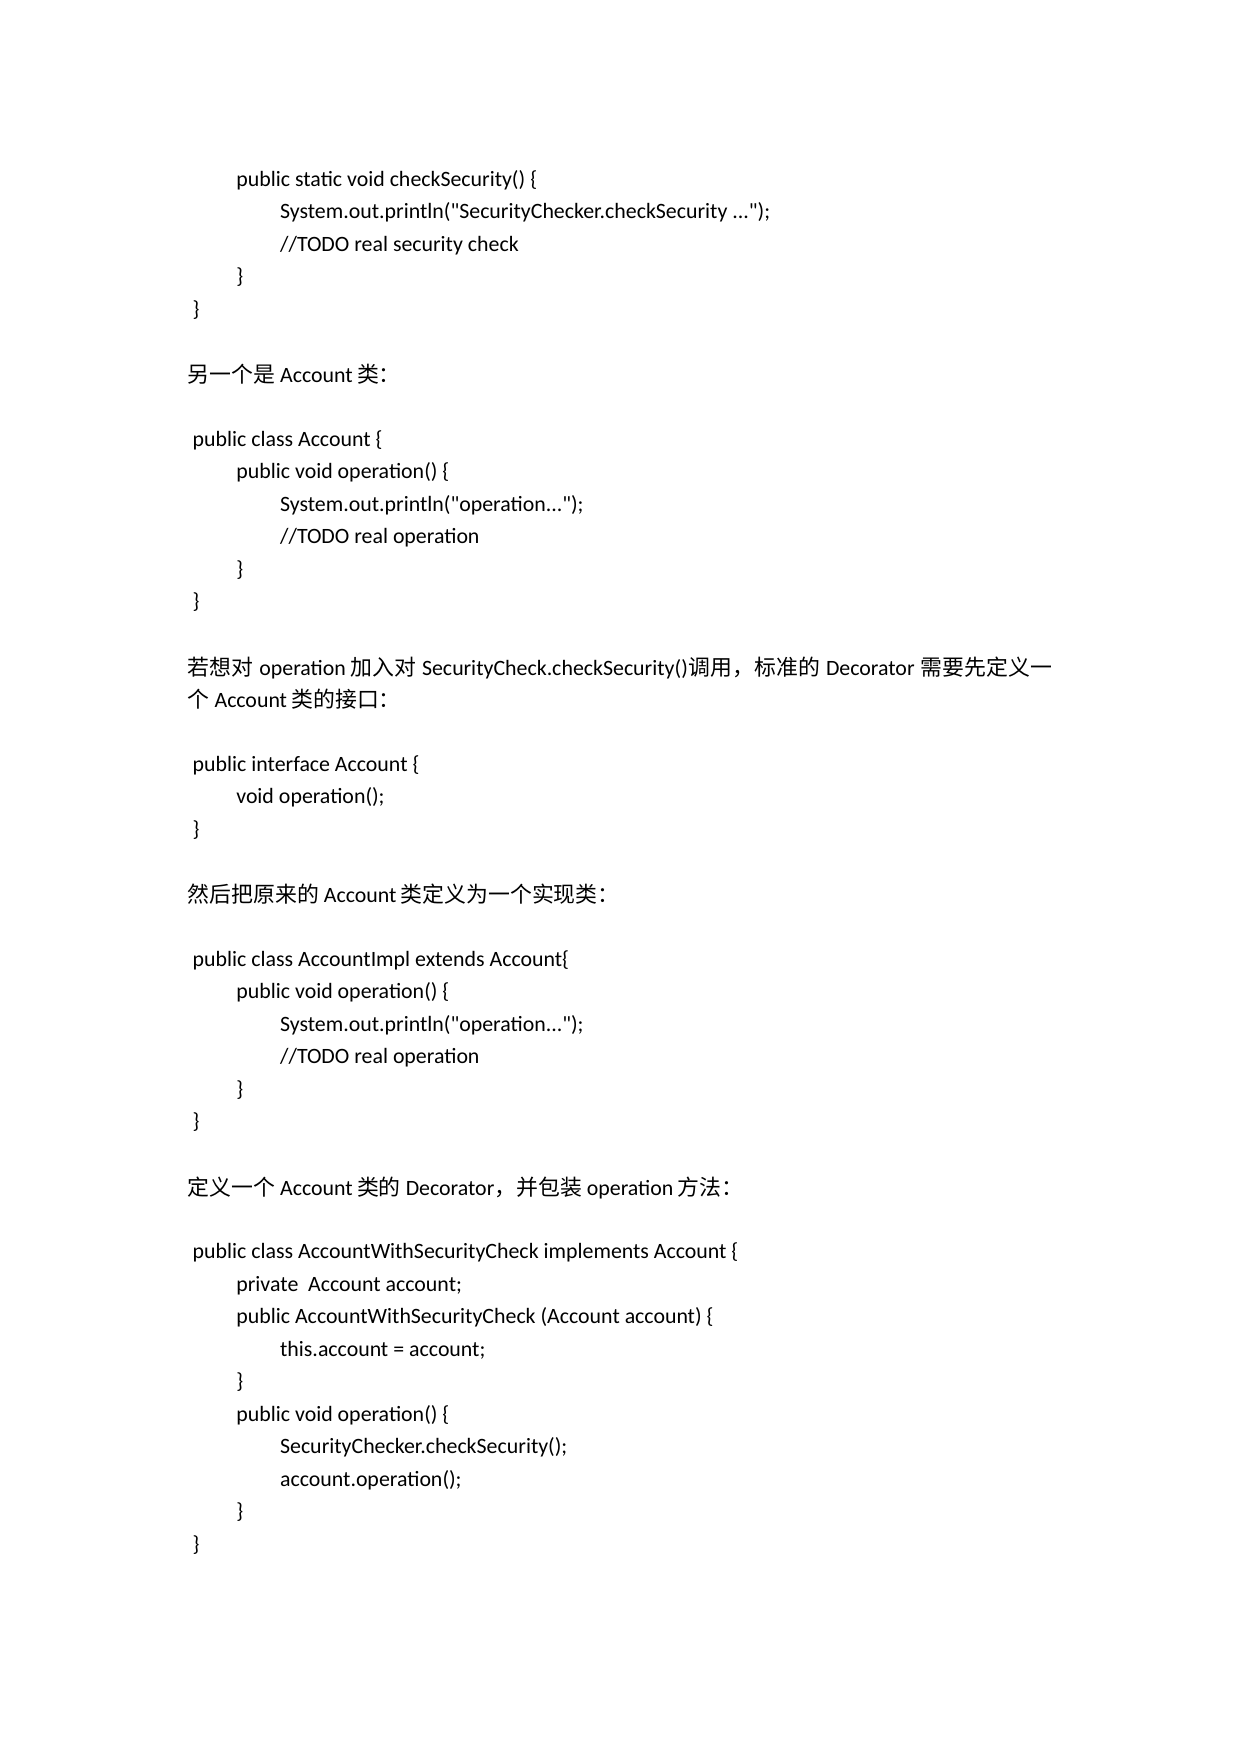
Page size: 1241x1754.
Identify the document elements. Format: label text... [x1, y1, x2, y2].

text public class AccountImpl extends Account{ [187, 942, 1053, 974]
text public class Account { [187, 422, 1053, 454]
text } [187, 1104, 1053, 1137]
text System.out.println("SecurityChecker.checkSecurity ..."); [187, 194, 1053, 227]
text 然后把原来的 Account类定义为一个实现类： [187, 877, 1053, 909]
text } [187, 1072, 1053, 1104]
text //TODO real operation [187, 1039, 1053, 1072]
text SecurityChecker.checkSecurity(); [187, 1429, 1053, 1462]
text 若想对 operation加入对 SecurityCheck.checkSecurity()调用，标准的 Decorator 需要先定义一个 Account类的接口： [187, 649, 1053, 714]
text public void operation() { [187, 454, 1053, 487]
text System.out.println("operation..."); [187, 1007, 1053, 1039]
text public void operation() { [187, 1397, 1053, 1429]
text } [187, 1364, 1053, 1397]
text } [187, 552, 1053, 584]
text public AccountWithSecurityCheck (Account account) { [187, 1299, 1053, 1332]
text 定义一个 Account类的 Decorator，并包装 operation方法： [187, 1169, 1053, 1202]
text //TODO real security check [187, 227, 1053, 259]
text } [187, 292, 1053, 324]
text } [187, 259, 1053, 292]
text System.out.println("operation..."); [187, 487, 1053, 519]
text } [187, 1494, 1053, 1527]
text void operation(); [187, 779, 1053, 812]
text 另一个是 Account类： [187, 357, 1053, 389]
text public void operation() { [187, 974, 1053, 1007]
text } [187, 584, 1053, 617]
text account.operation(); [187, 1462, 1053, 1494]
text } [187, 812, 1053, 844]
text //TODO real operation [187, 519, 1053, 552]
text public interface Account { [187, 747, 1053, 779]
text } [187, 1527, 1053, 1559]
text private Account account; [187, 1267, 1053, 1299]
text public class AccountWithSecurityCheck implements Account { [187, 1234, 1053, 1267]
text this.account = account; [187, 1332, 1053, 1364]
text public static void checkSecurity() { [187, 162, 1053, 194]
